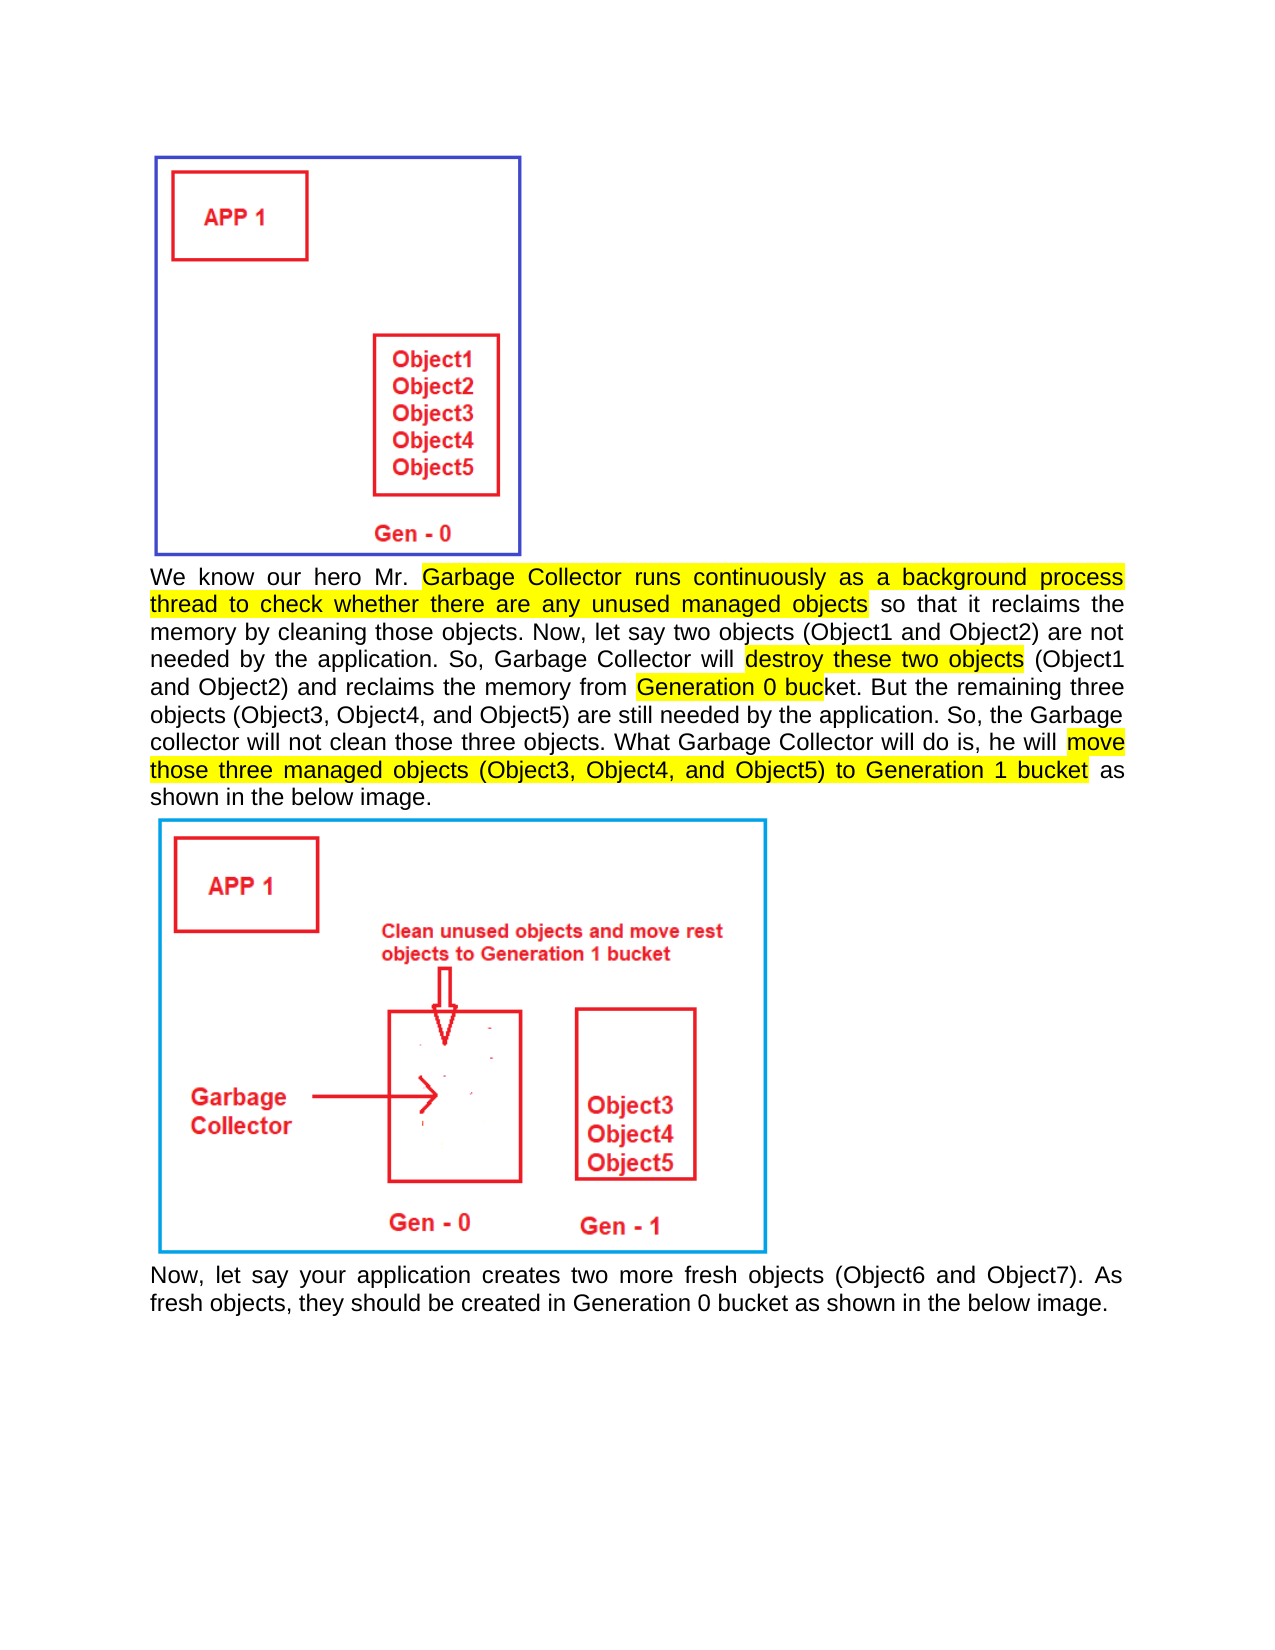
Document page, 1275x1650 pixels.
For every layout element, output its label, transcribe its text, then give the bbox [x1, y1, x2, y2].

text Now, let say your application creates two more fresh objects (Object6 and Object7). As fresh objects, they should be created in Generation 0 bucket as shown in the below image. [150, 1261, 1125, 1316]
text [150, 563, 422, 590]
text We know our hero Mr. Garbage Collector runs continuously as a background process thread to check whether there are any unused managed objects so that it reclaims the memory by cleaning those objects. Now, let say two objects (Object1 and Object2) are not needed by the application. So, Garbage Collector will destroy these two objects (Object1 and Object2) and reclaims the memory from Generation 0 bucket. But the remaining three objects (Object3, Object4, and Object5) are still needed by the application. So, the Garbage collector will not clean those three objects. What Garbage Collector will do is, he will move those three managed objects (Object3, Object4, and Object5) to Generation 1 bucket as shown in the below image. [150, 756, 1125, 811]
picture [150, 150, 525, 563]
text We know our hero Mr. Garbage Collector runs continuously as a background process thread to check whether there are any unused managed objects so that it reclaims the memory by cleaning those objects. Now, let say two objects (Object1 and Object2) are not needed by the application. So, Garbage Collector will destroy these two objects (Object1 and Object2) and reclaims the memory from Generation 0 bucket. But the remaining three objects (Object3, Object4, and Object5) are still needed by the application. So, the Garbage collector will not clean those three objects. What Garbage Collector will do is, he will move those three managed objects (Object3, Object4, and Object5) to Generation 1 bucket as shown in the below image. [150, 590, 1125, 756]
picture [150, 811, 772, 1261]
